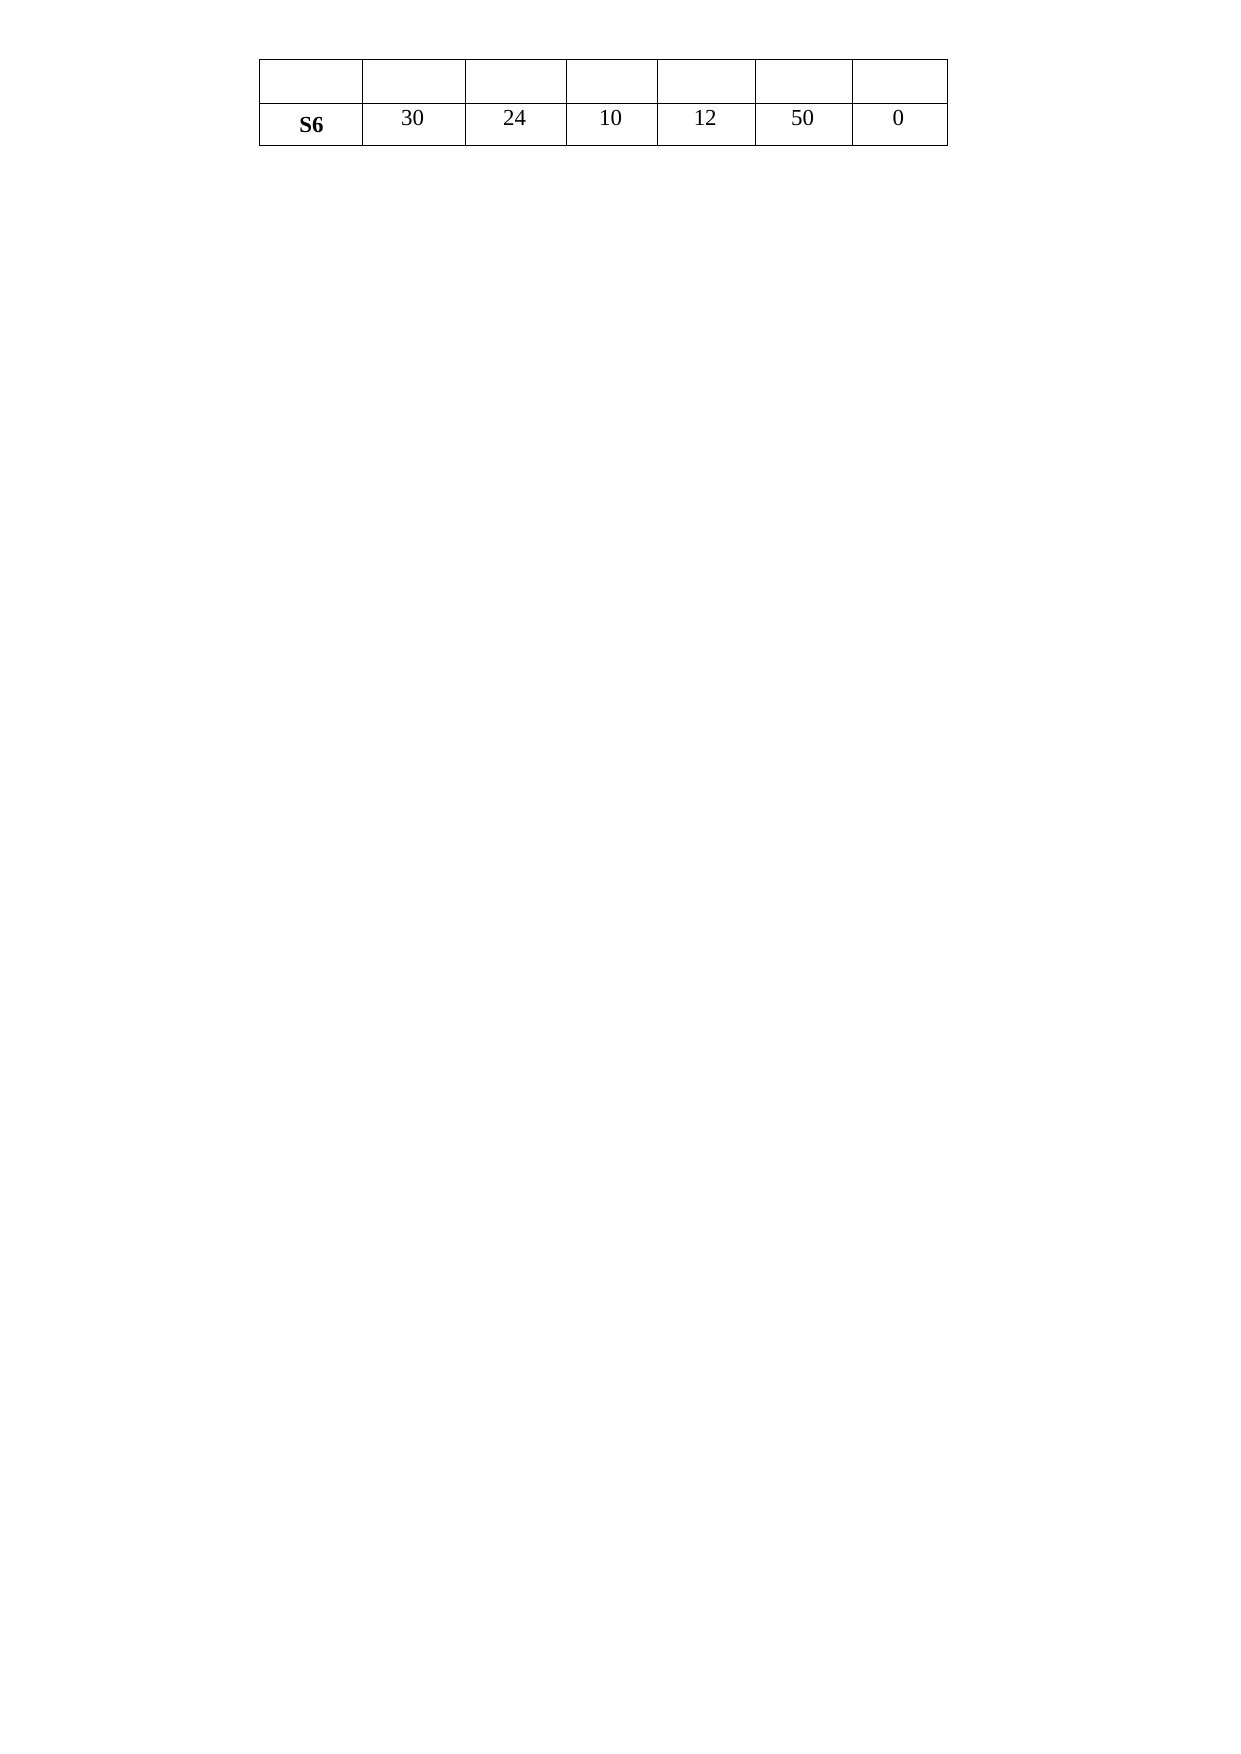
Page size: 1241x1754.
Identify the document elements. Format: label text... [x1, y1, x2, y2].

table_cell 10 [567, 104, 657, 145]
table_cell 55 [466, 60, 566, 103]
table_cell 50 [853, 60, 947, 103]
table_cell 15 [567, 60, 657, 103]
table_cell 30 [363, 104, 465, 145]
table_cell S6 [260, 104, 362, 145]
table_cell 50 [756, 104, 852, 145]
table_cell 0 [853, 104, 947, 145]
table_cell 15 [658, 60, 755, 103]
table_cell S5 [260, 60, 362, 103]
table_cell 12 [658, 104, 755, 145]
table_cell 0 [756, 60, 852, 103]
table_cell 15 [363, 60, 465, 103]
table_cell 24 [466, 104, 566, 145]
